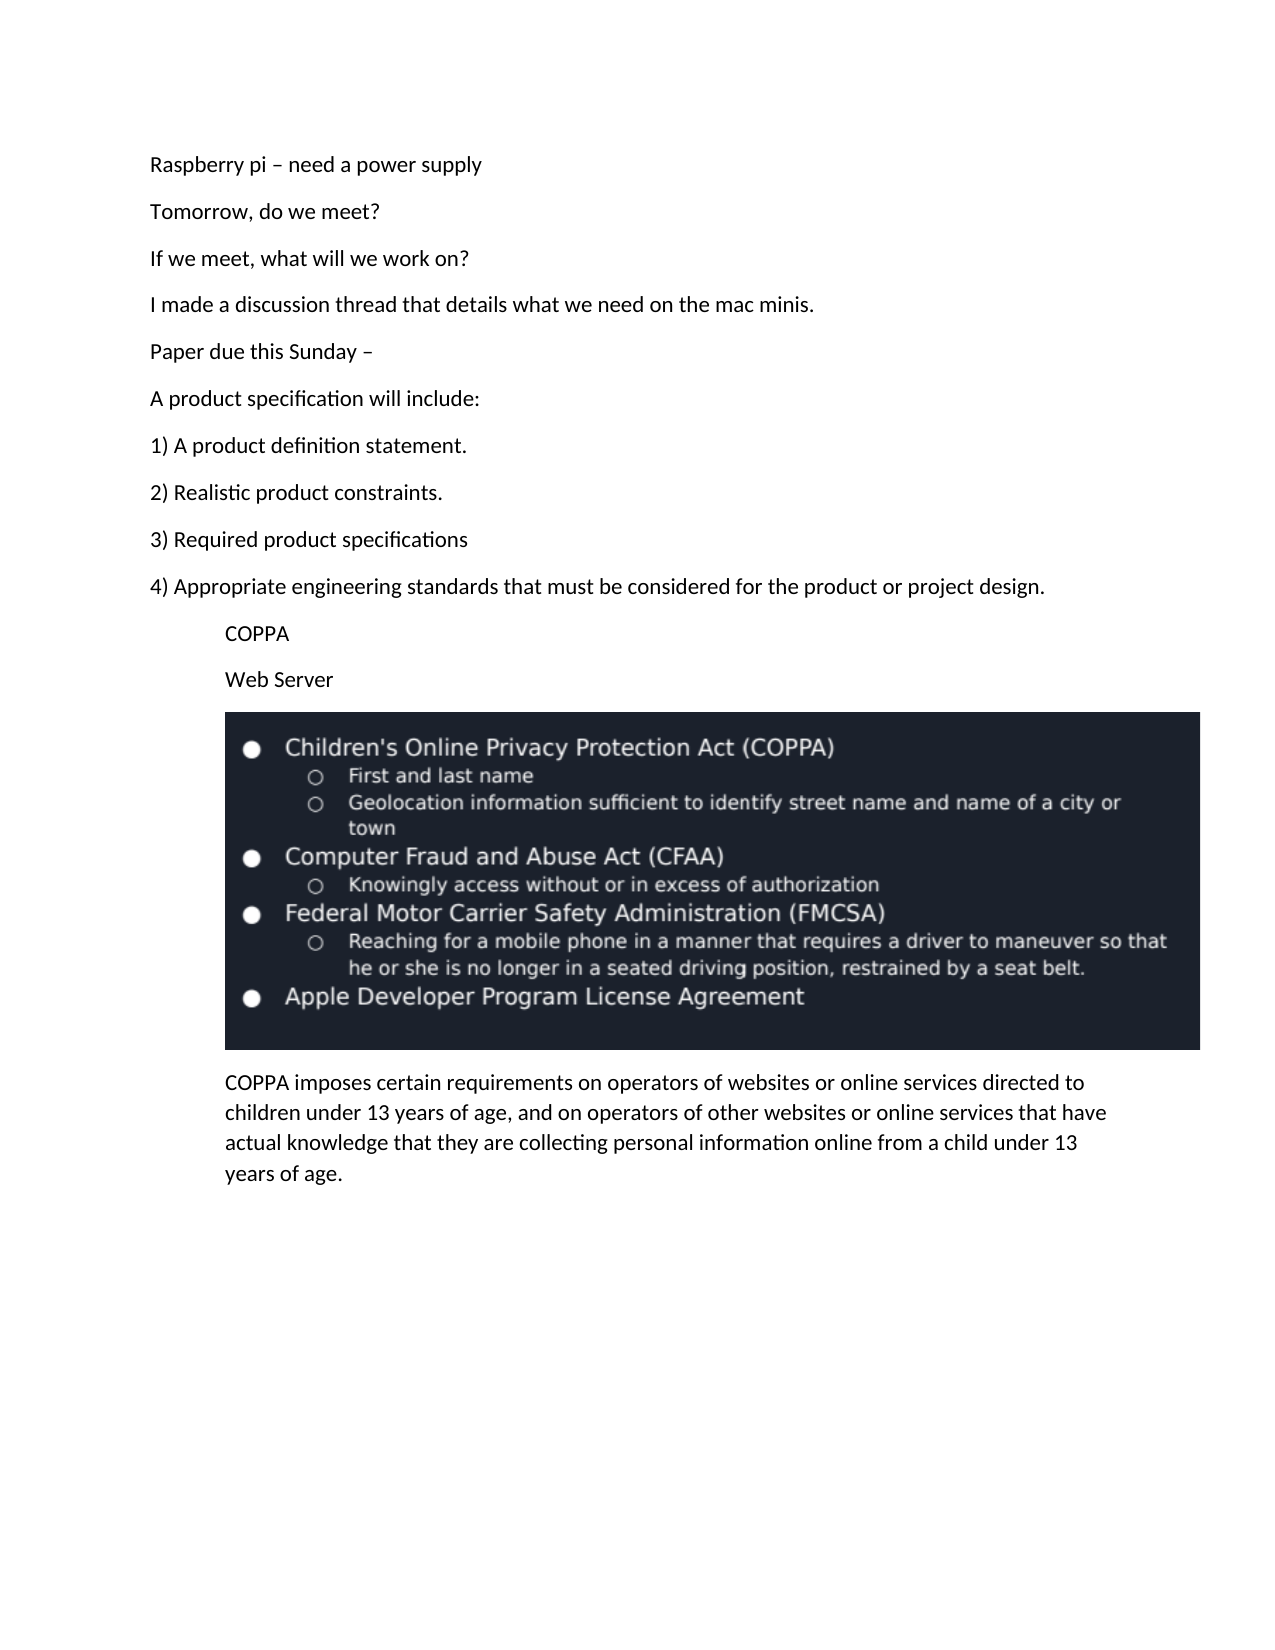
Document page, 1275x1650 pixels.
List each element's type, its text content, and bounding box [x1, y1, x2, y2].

text 2) Realistic product constraints. [150, 478, 1125, 506]
text Tomorrow, do we meet? [150, 197, 1125, 225]
text If we meet, what will we work on? [150, 244, 1125, 272]
text 4) Appropriate engineering standards that must be considered for the product or project design. [150, 572, 1125, 600]
text Web Server [225, 666, 1125, 694]
text Paper due this Sunday – [150, 337, 1125, 366]
text I made a discussion thread that details what we need on the mac minis. [150, 291, 1125, 319]
text 3) Required product specifications [150, 525, 1125, 553]
text 1) A product definition statement. [150, 431, 1125, 459]
text COPPA [225, 619, 1125, 647]
picture [225, 712, 1200, 1050]
text COPPA imposes certain requirements on operators of websites or online services directed to children under 13 years of age, and on operators of other websites or online services that have actual knowledge that they are collecting personal information online from a child under 13 years of age. [225, 1068, 1125, 1187]
text Raspberry pi – need a power supply [150, 150, 1125, 178]
text A product specification will include: [150, 384, 1125, 412]
